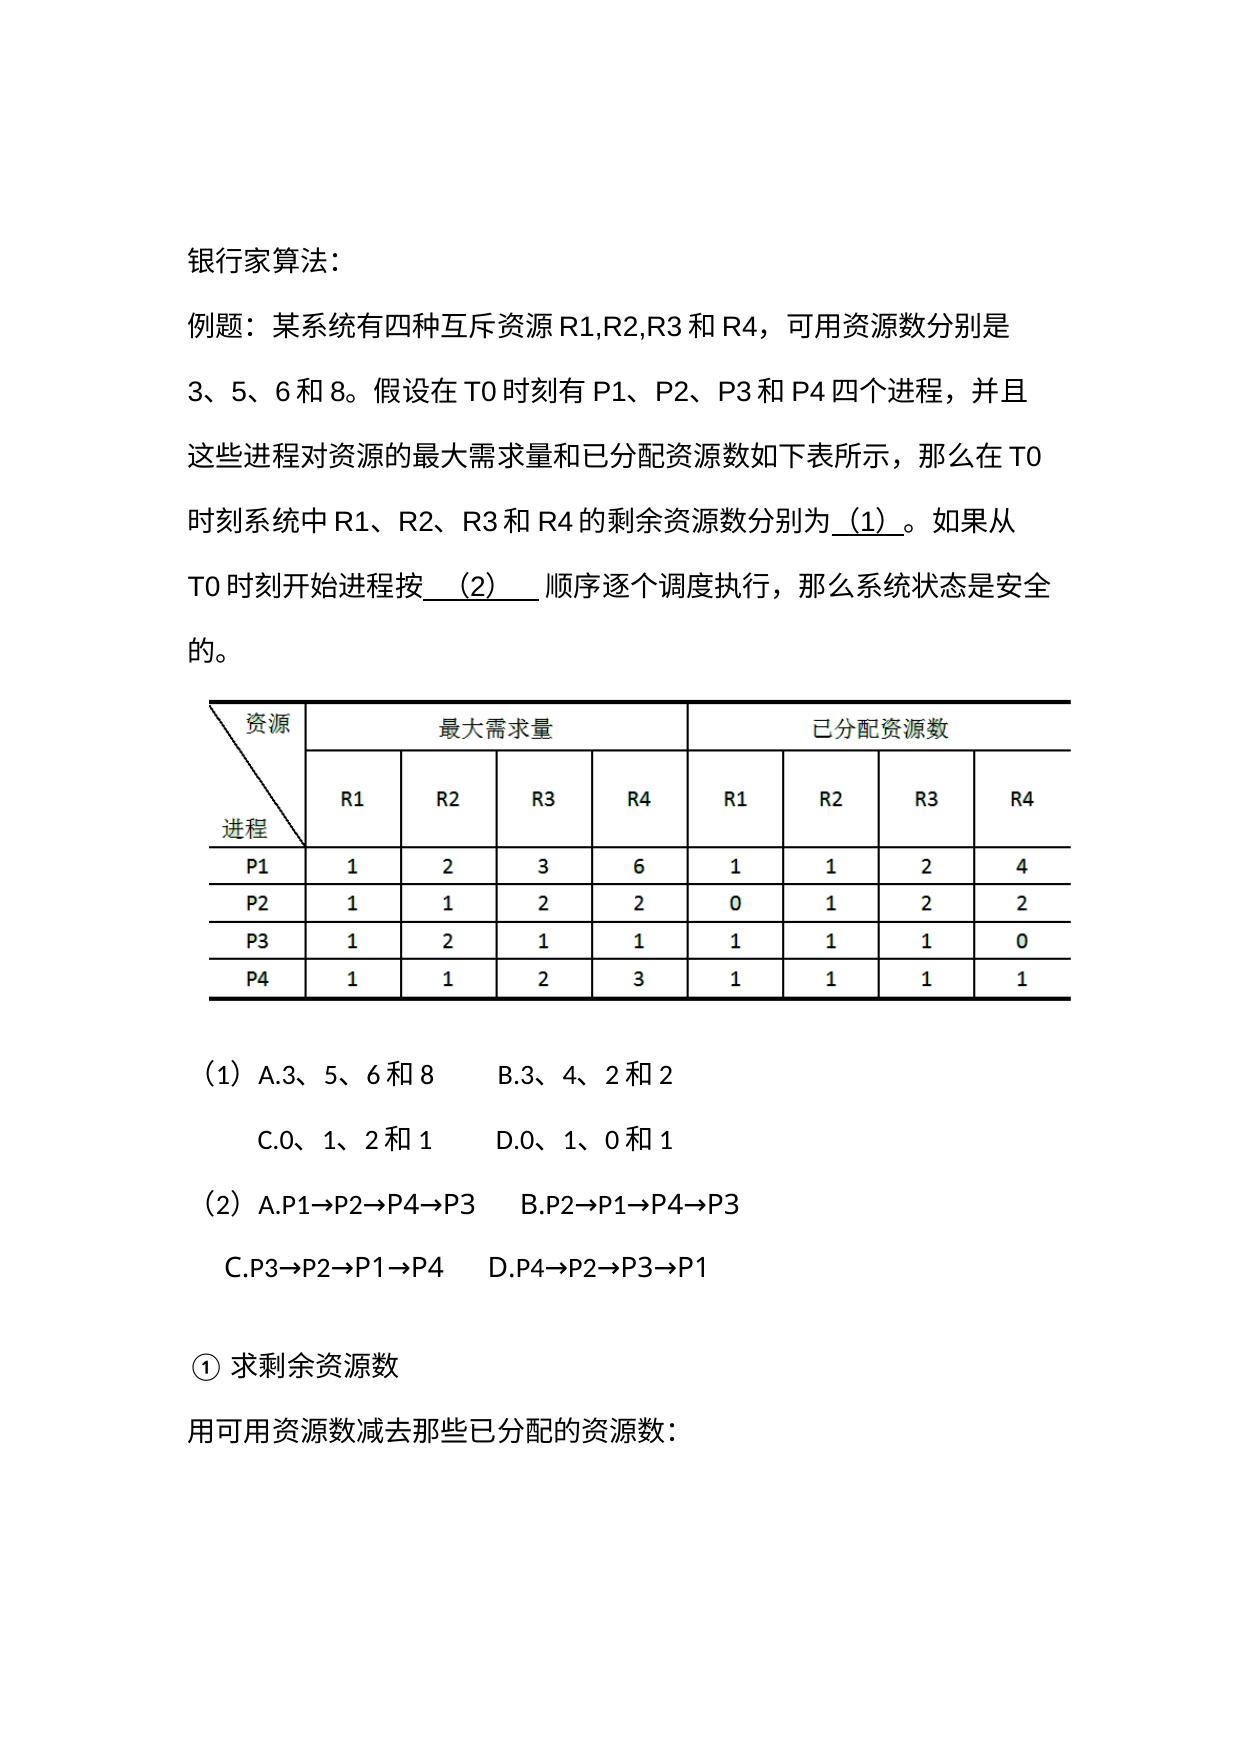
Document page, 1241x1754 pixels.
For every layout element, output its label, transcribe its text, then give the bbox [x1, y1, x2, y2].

text （2）A.P1→P2→P4→P3 B.P2→P1→P4→P3 [187, 1169, 1053, 1234]
text ①求剩余资源数 [187, 1332, 1053, 1397]
text 银行家算法： [187, 227, 1053, 292]
picture [187, 682, 1096, 1023]
text 用可用资源数减去那些已分配的资源数： [187, 1397, 1053, 1462]
text C.P3→P2→P1→P4 D.P4→P2→P3→P1 [187, 1234, 1053, 1299]
text （1）A.3、5、6和8 B.3、4、2和2 [187, 1039, 1053, 1104]
text C.0、1、2和1 D.0、1、0和1 [187, 1104, 1053, 1169]
text 例题：某系统有四种互斥资源R1,R2,R3和R4，可用资源数分别是3、5、6和8。假设在T0时刻有P1、P2、P3和P4四个进程，并且这些进程对资源的最大需求量和已分配资源数如下表所示，那么在T0时刻系统中R1、R2、R3和R4的剩余资源数分别为（1）。如果从T0时刻开始进程按 （2） 顺序逐个调度执行，那么系统状态是安全的。 [187, 292, 1053, 682]
